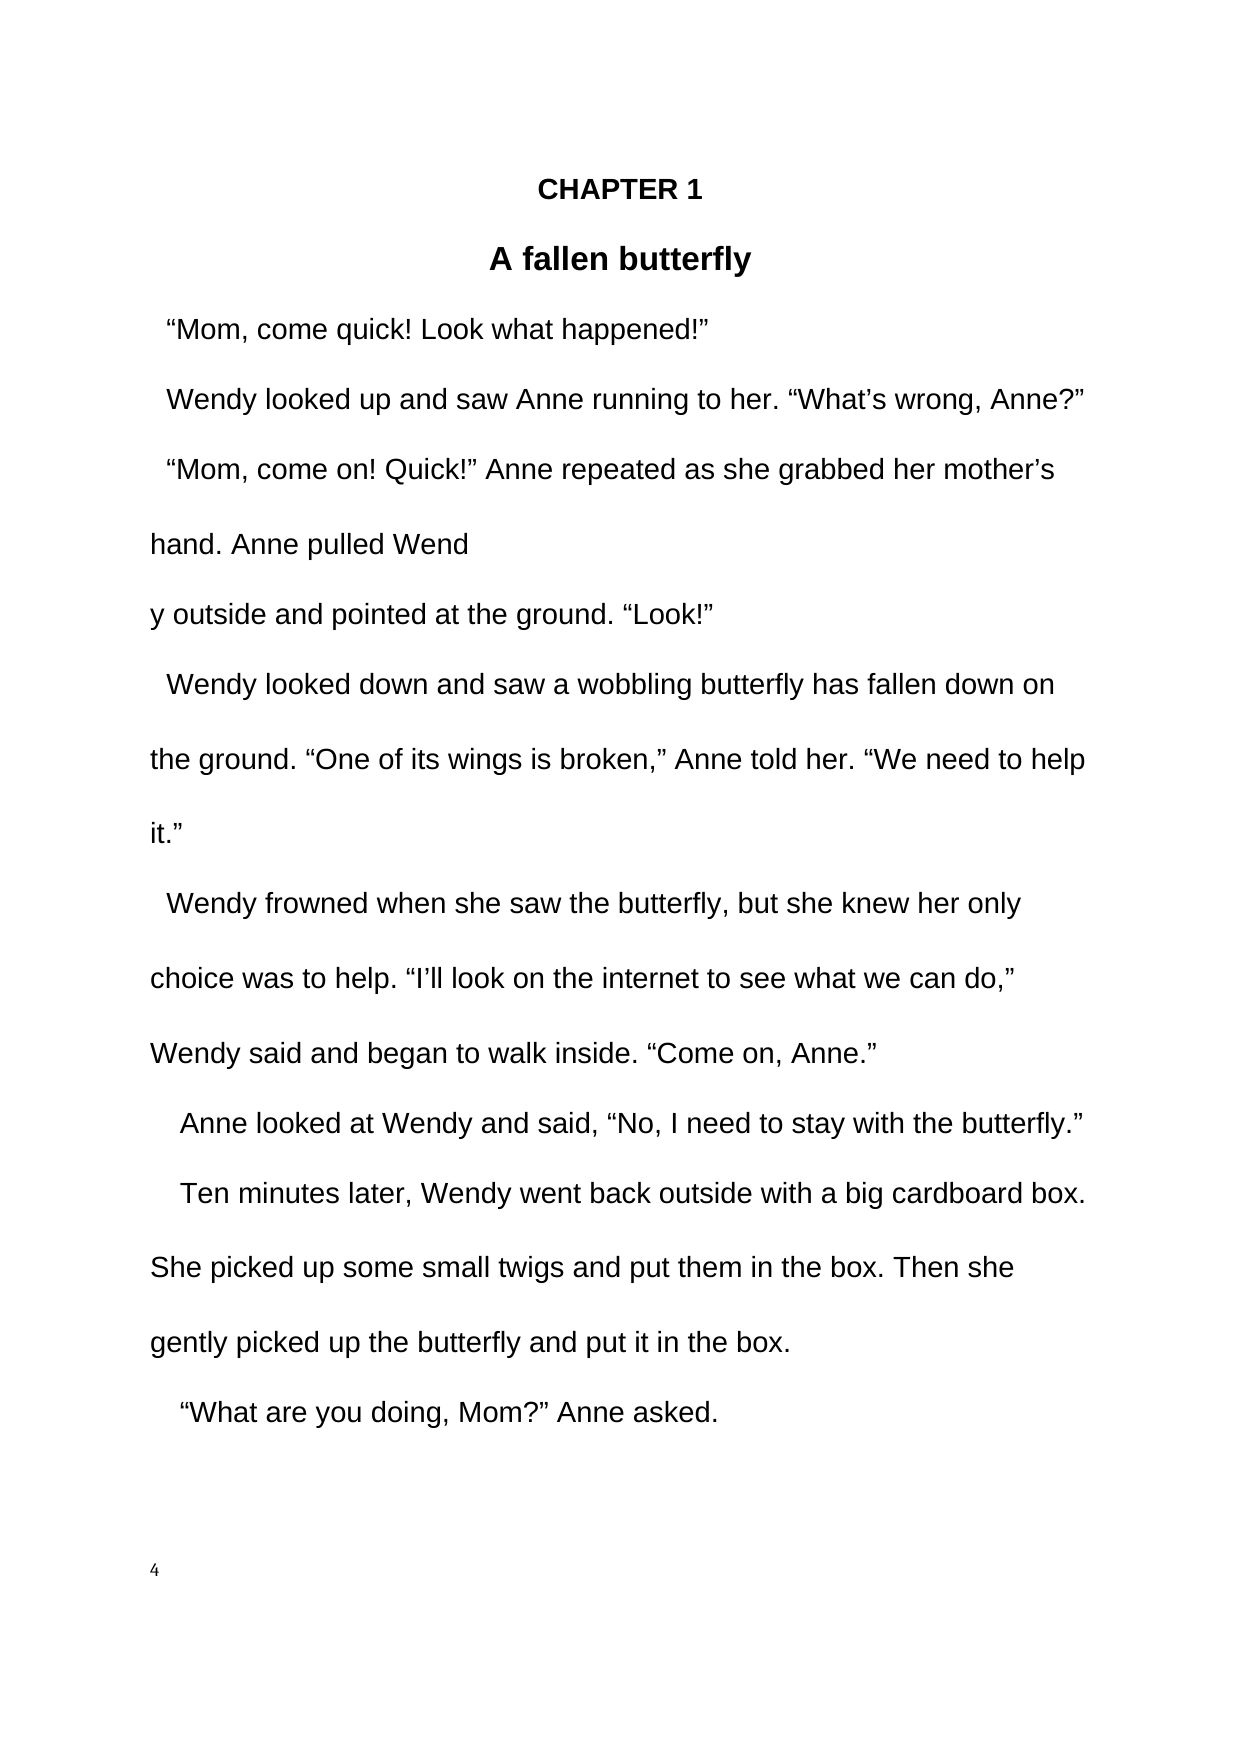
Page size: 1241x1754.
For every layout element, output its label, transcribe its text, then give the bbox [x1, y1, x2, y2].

text “Mom, come quick! Look what happened!” [150, 297, 1090, 362]
text CHAPTER 1 [150, 156, 1090, 221]
text Wendy looked up and saw Anne running to her. “What’s wrong, Anne?” [150, 367, 1090, 432]
text “Mom, come on! Quick!” Anne repeated as she grabbed her mother’s hand. Anne pulled Wend [150, 437, 1090, 576]
text Wendy looked down and saw a wobbling butterfly has fallen down on the ground. “One of its wings is broken,” Anne told her. “We need to help it.” [150, 651, 1090, 866]
text A fallen butterfly [150, 226, 1090, 291]
text y outside and pointed at the ground. “Look!” [150, 581, 1090, 646]
text “What are you doing, Mom?” Anne asked. [150, 1379, 1090, 1444]
text Wendy frowned when she saw the butterfly, but she knew her only choice was to help. “I’ll look on the internet to see what we can do,” Wendy said and began to walk inside. “Come on, Anne.” [150, 871, 1090, 1085]
text Anne looked at Wendy and said, “No, I need to stay with the butterfly.” [150, 1090, 1090, 1155]
text Ten minutes later, Wendy went back outside with a big cardboard box. She picked up some small twigs and put them in the box. Then she gently picked up the butterfly and put it in the box. [150, 1160, 1090, 1374]
